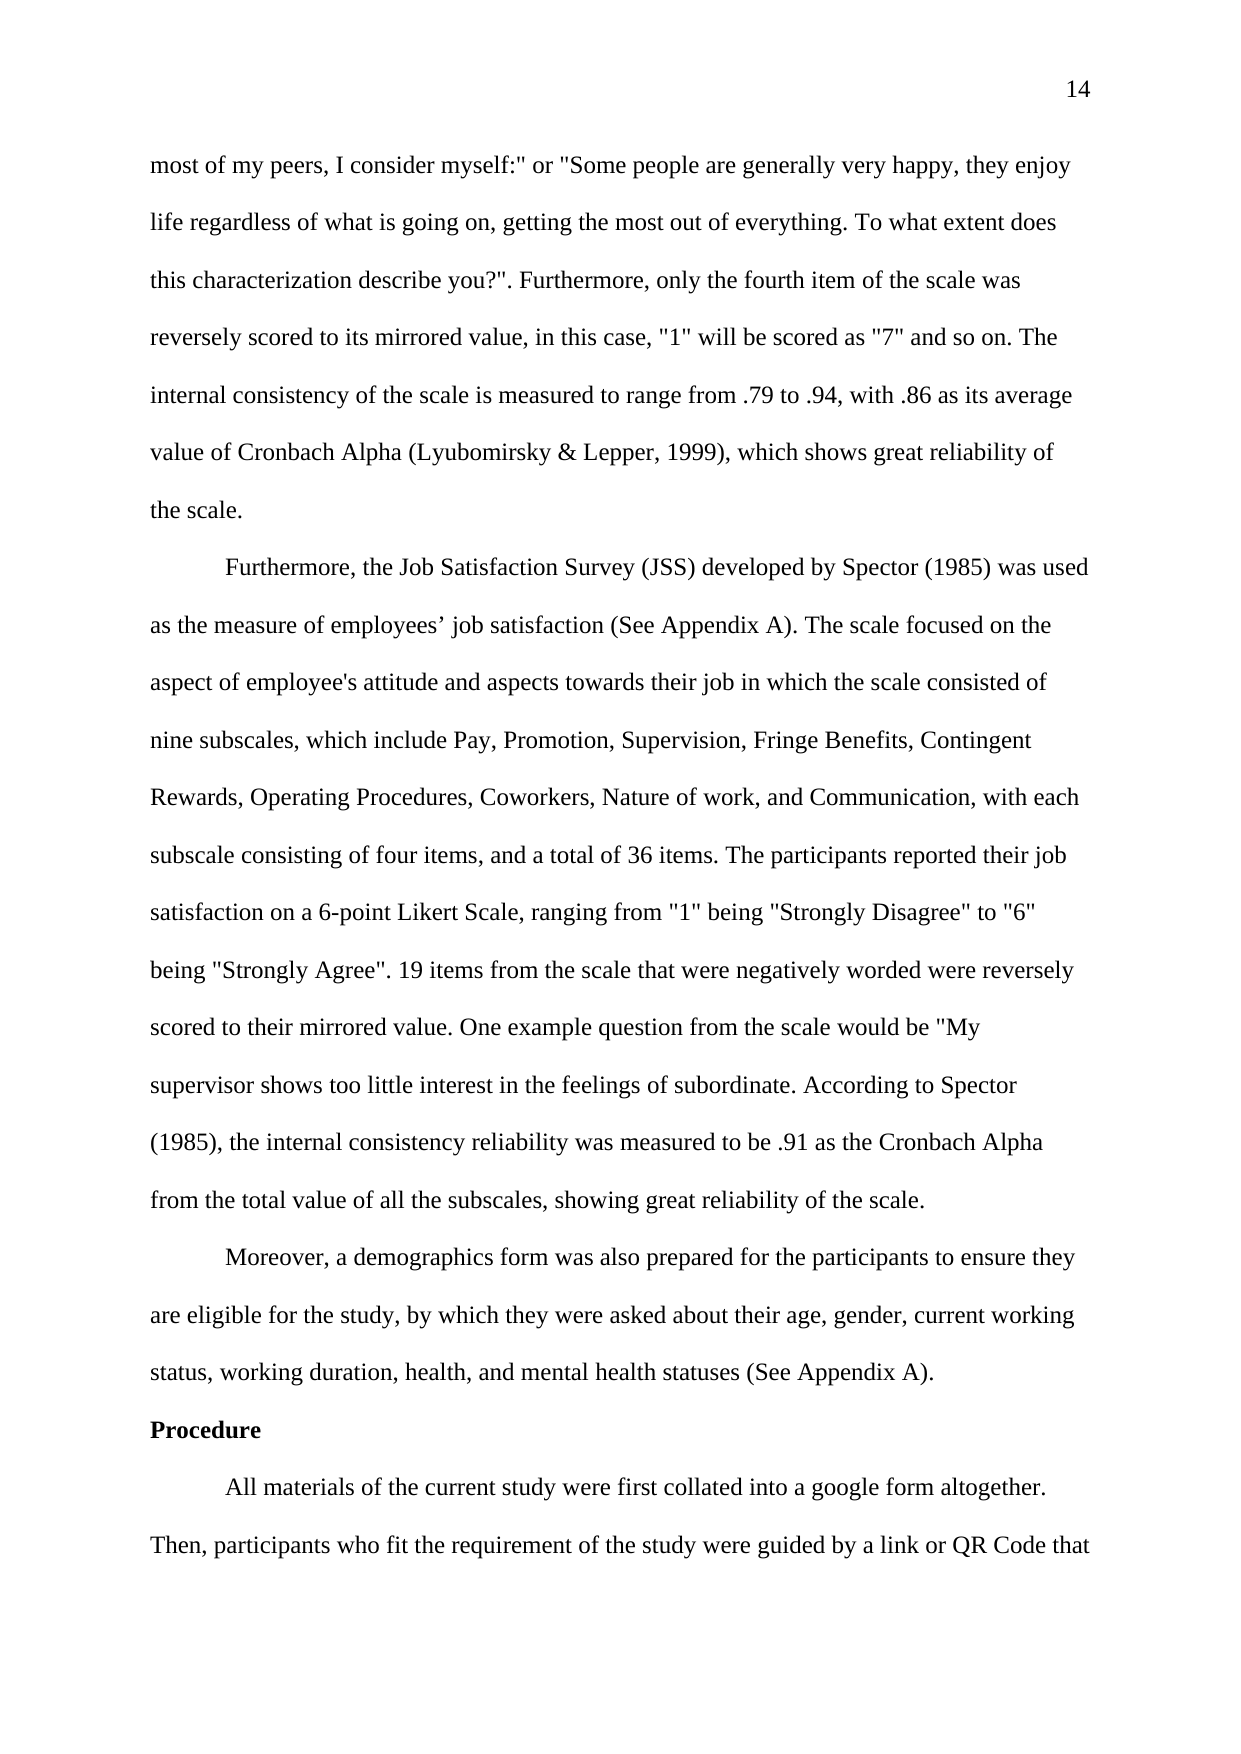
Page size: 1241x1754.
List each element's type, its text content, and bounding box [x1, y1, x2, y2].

text Procedure [150, 1415, 1090, 1444]
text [150, 1472, 1090, 1559]
text Furthermore, the Job Satisfaction Survey (JSS) developed by Spector (1985) was used as the measure of employees’ job satisfaction (See Appendix A). The scale focused on the aspect of employee's attitude and aspects towards their job in which the scale consisted of nine subscales, which include Pay, Promotion, Supervision, Fringe Benefits, Contingent Rewards, Operating Procedures, Coworkers, Nature of work, and Communication, with each subscale consisting of four items, and a total of 36 items. The participants reported their job satisfaction on a 6-point Likert Scale, ranging from "1" being "Strongly Disagree" to "6" being "Strongly Agree". 19 items from the scale that were negatively worded were reversely scored to their mirrored value. One example question from the scale would be "My supervisor shows too little interest in the feelings of subordinate. According to Spector (1985), the internal consistency reliability was measured to be .91 as the Cronbach Alpha from the total value of all the subscales, showing great reliability of the scale. [150, 552, 1090, 1214]
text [150, 150, 1090, 524]
text Moreover, a demographics form was also prepared for the participants to ensure they are eligible for the study, by which they were asked about their age, gender, current working status, working duration, health, and mental health statuses (See Appendix A). [150, 1242, 1090, 1386]
